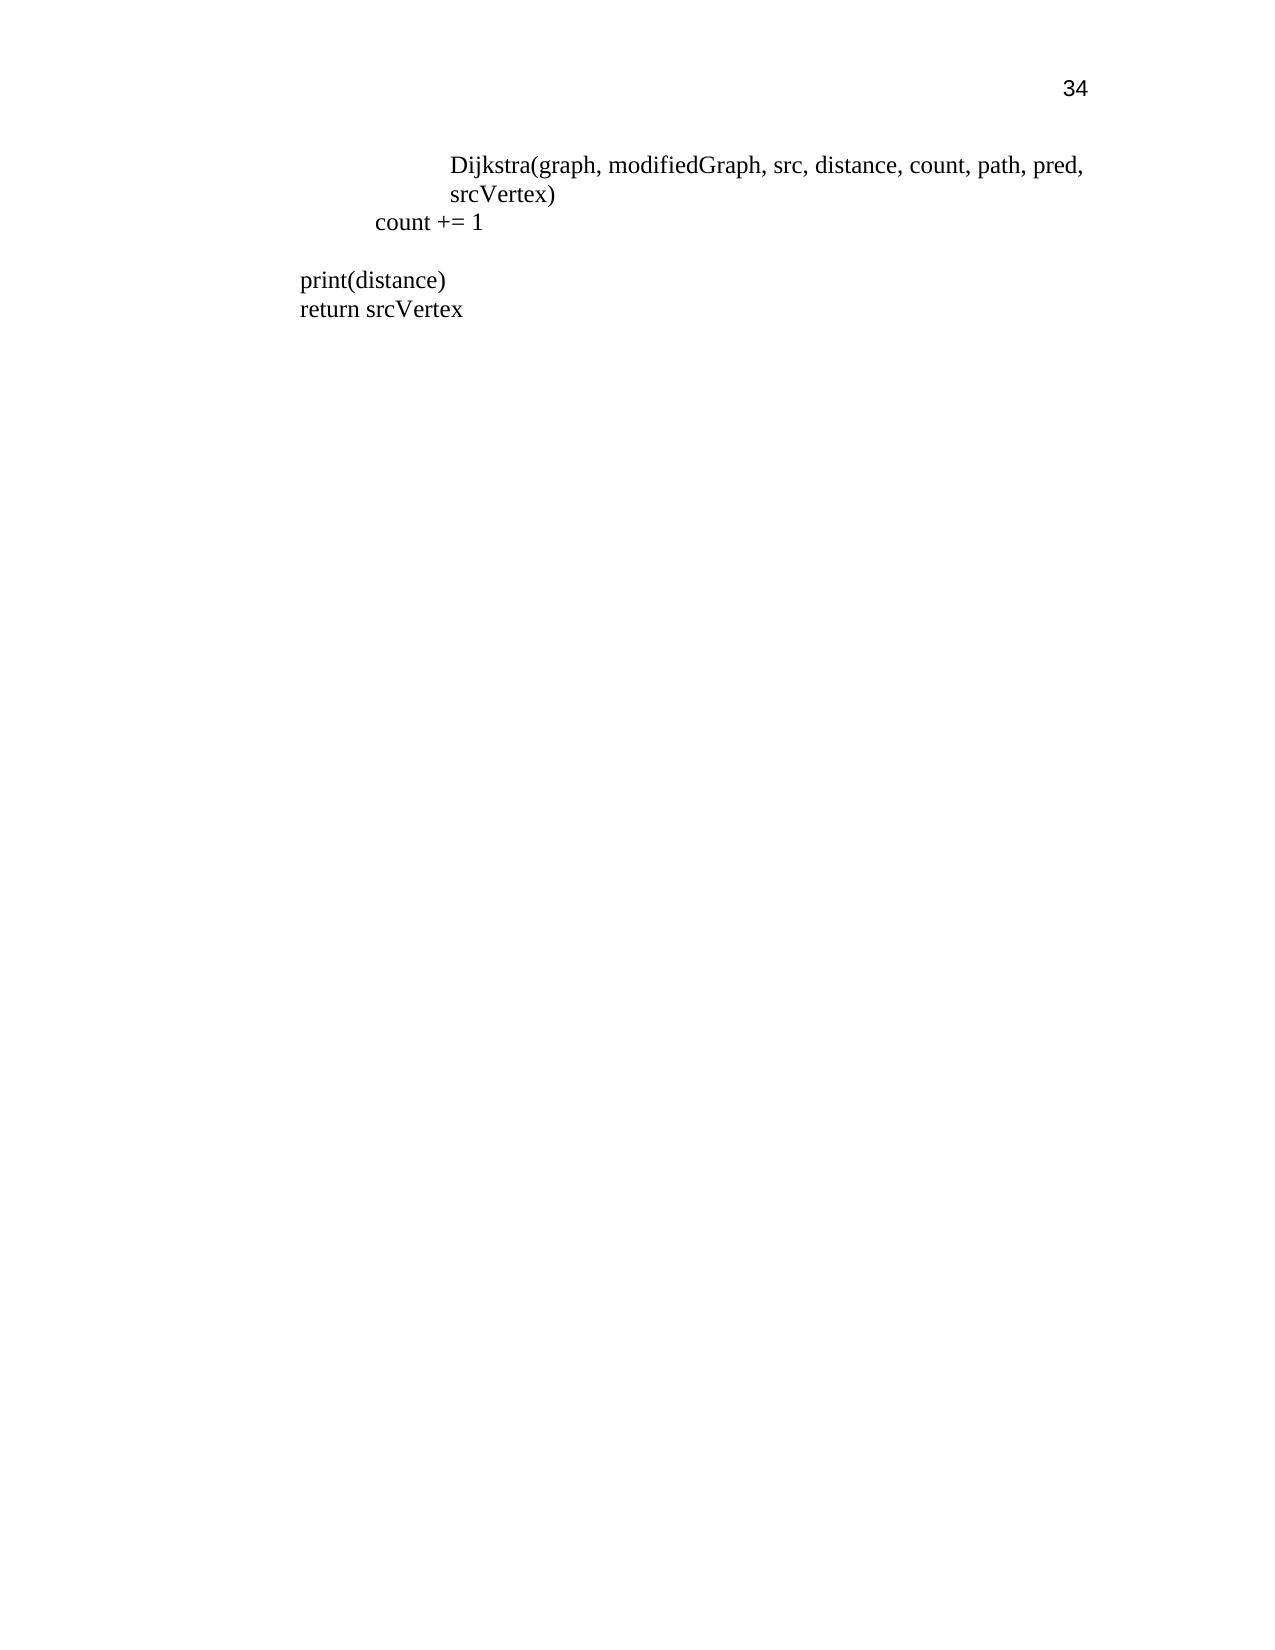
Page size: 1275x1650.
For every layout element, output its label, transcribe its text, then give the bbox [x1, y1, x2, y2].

text return srcVertex [150, 294, 1125, 322]
text Dijkstra(graph, modifiedGraph, src, distance, count, path, pred, [150, 150, 1125, 179]
text srcVertex) [375, 179, 1125, 207]
text print(distance) [150, 265, 1125, 294]
text count += 1 [150, 207, 1125, 236]
